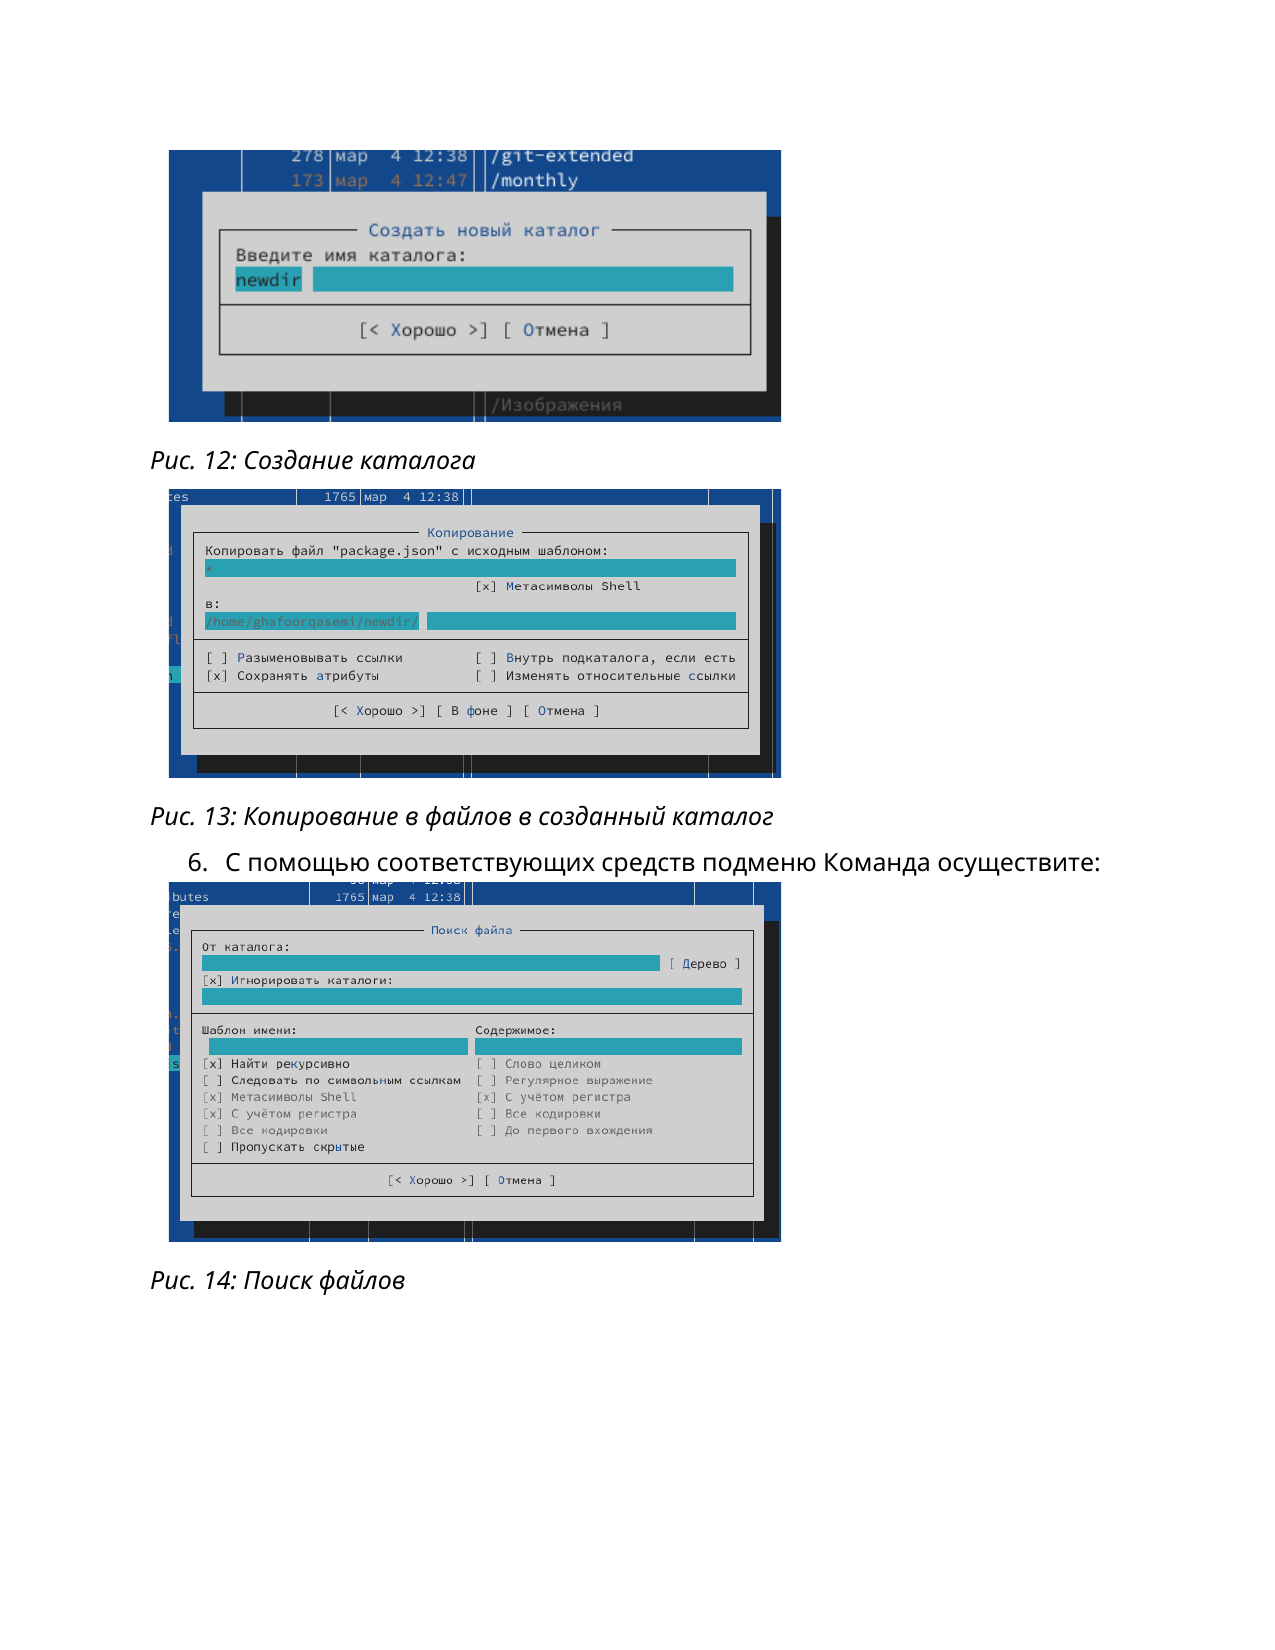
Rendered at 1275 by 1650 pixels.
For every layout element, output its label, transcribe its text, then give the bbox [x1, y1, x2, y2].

list С помощью соответствующих средств подменю Команда осуществите: [187, 845, 1125, 879]
picture [168, 882, 782, 1242]
picture [168, 150, 782, 422]
picture [168, 489, 782, 778]
text Рис. 12: Создание каталога [150, 443, 1125, 477]
text Рис. 13: Копирование в файлов в созданный каталог [150, 798, 1125, 832]
text Рис. 14: Поиск файлов [150, 1262, 1125, 1297]
